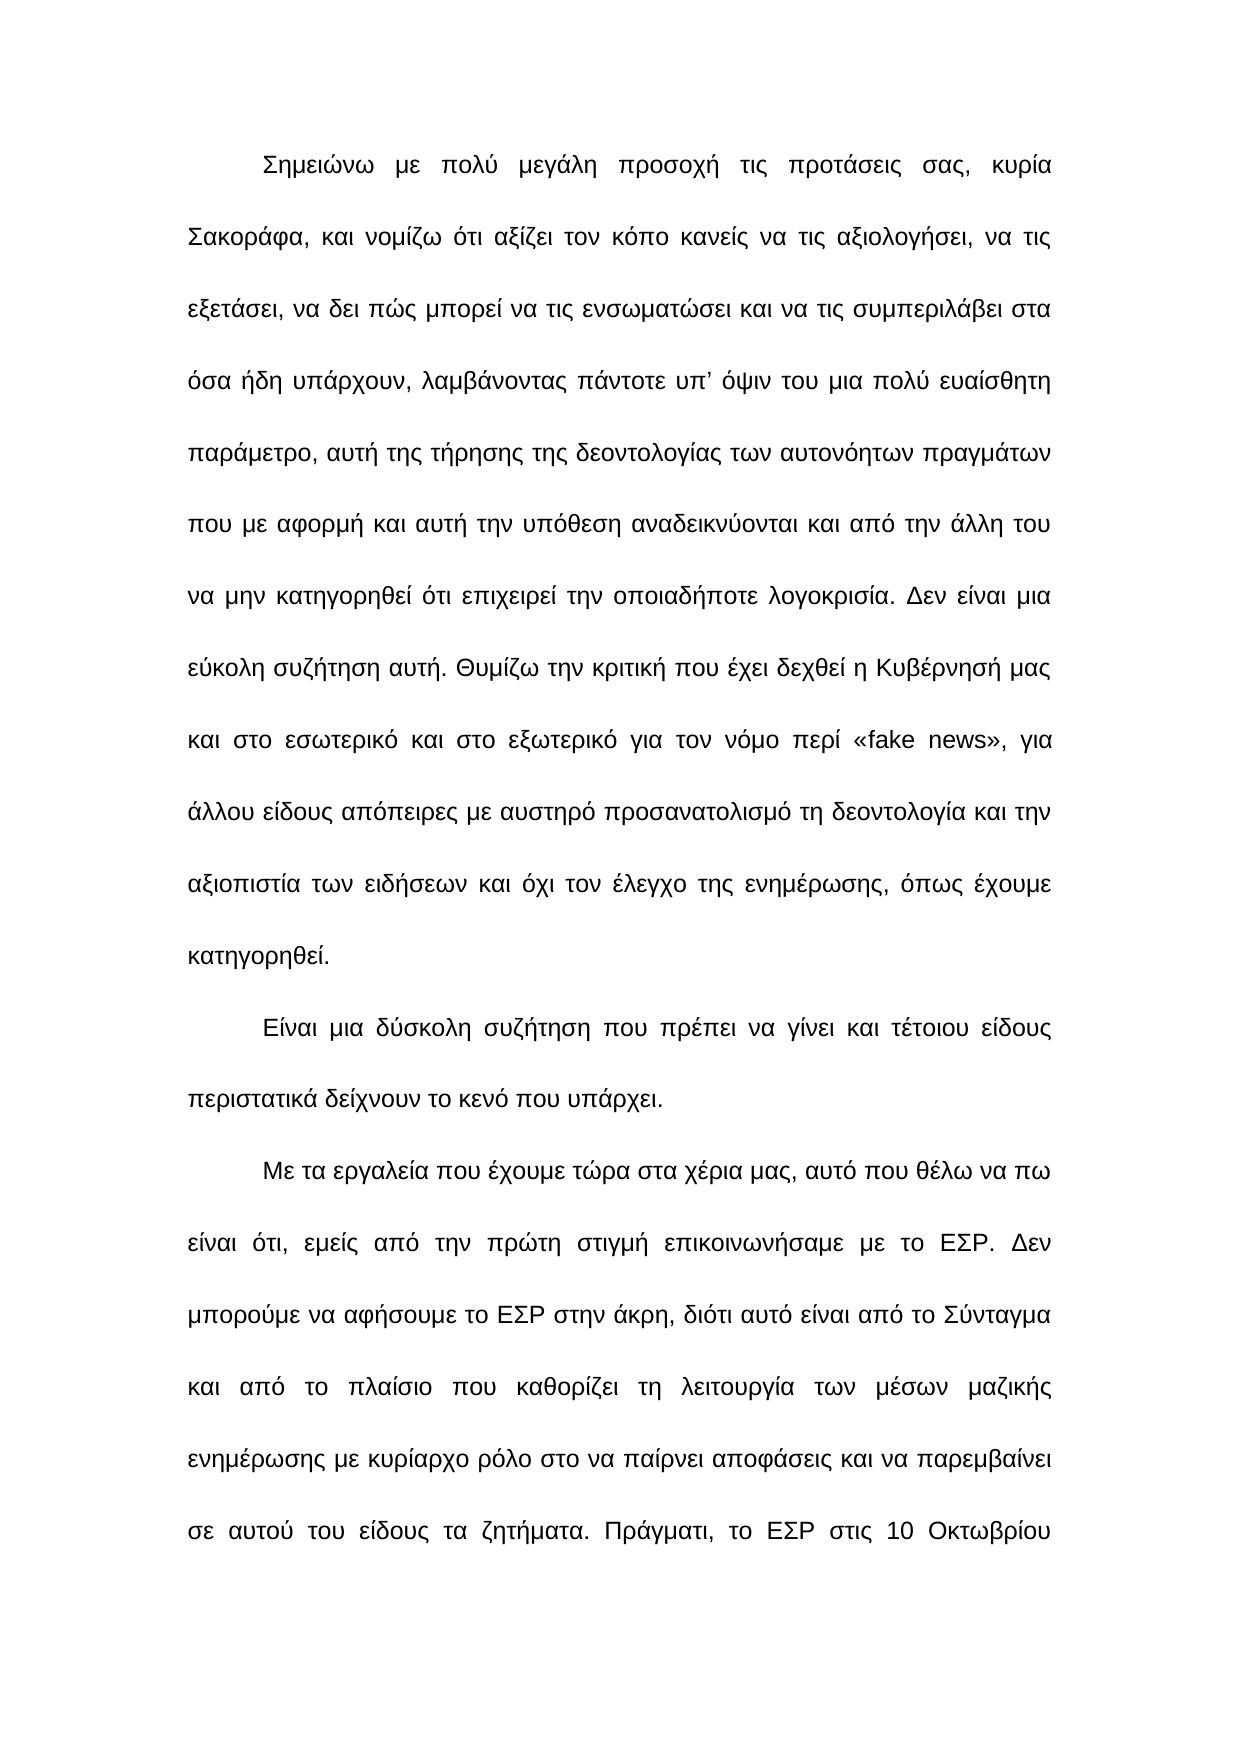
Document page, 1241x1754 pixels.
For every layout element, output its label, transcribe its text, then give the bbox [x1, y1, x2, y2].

text Σημειώνω με πολύ μεγάλη προσοχή τις προτάσεις σας, κυρία Σακοράφα, και νομίζω ότι αξίζει τον κόπο κανείς να τις αξιολογήσει, να τις εξετάσει, να δει πώς μπορεί να τις ενσωματώσει και να τις συμπεριλάβει στα όσα ήδη υπάρχουν, λαμβάνοντας πάντοτε υπ’ όψιν του μια πολύ ευαίσθητη παράμετρο, αυτή της τήρησης της δεοντολογίας των αυτονόητων πραγμάτων που με αφορμή και αυτή την υπόθεση αναδεικνύονται και από την άλλη του να μην κατηγορηθεί ότι επιχειρεί την οποιαδήποτε λογοκρισία. Δεν είναι μια εύκολη συζήτηση αυτή. Θυμίζω την κριτική που έχει δεχθεί η Κυβέρνησή μας και στο εσωτερικό και στο εξωτερικό για τον νόμο περί «fake news», για άλλου είδους απόπειρες με αυστηρό προσανατολισμό τη δεοντολογία και την αξιοπιστία των ειδήσεων και όχι τον έλεγχο της ενημέρωσης, όπως έχουμε κατηγορηθεί. [187, 150, 1053, 969]
text Είναι μια δύσκολη συζήτηση που πρέπει να γίνει και τέτοιου είδους περιστατικά δείχνουν το κενό που υπάρχει. [187, 1012, 1053, 1113]
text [187, 1156, 1053, 1544]
